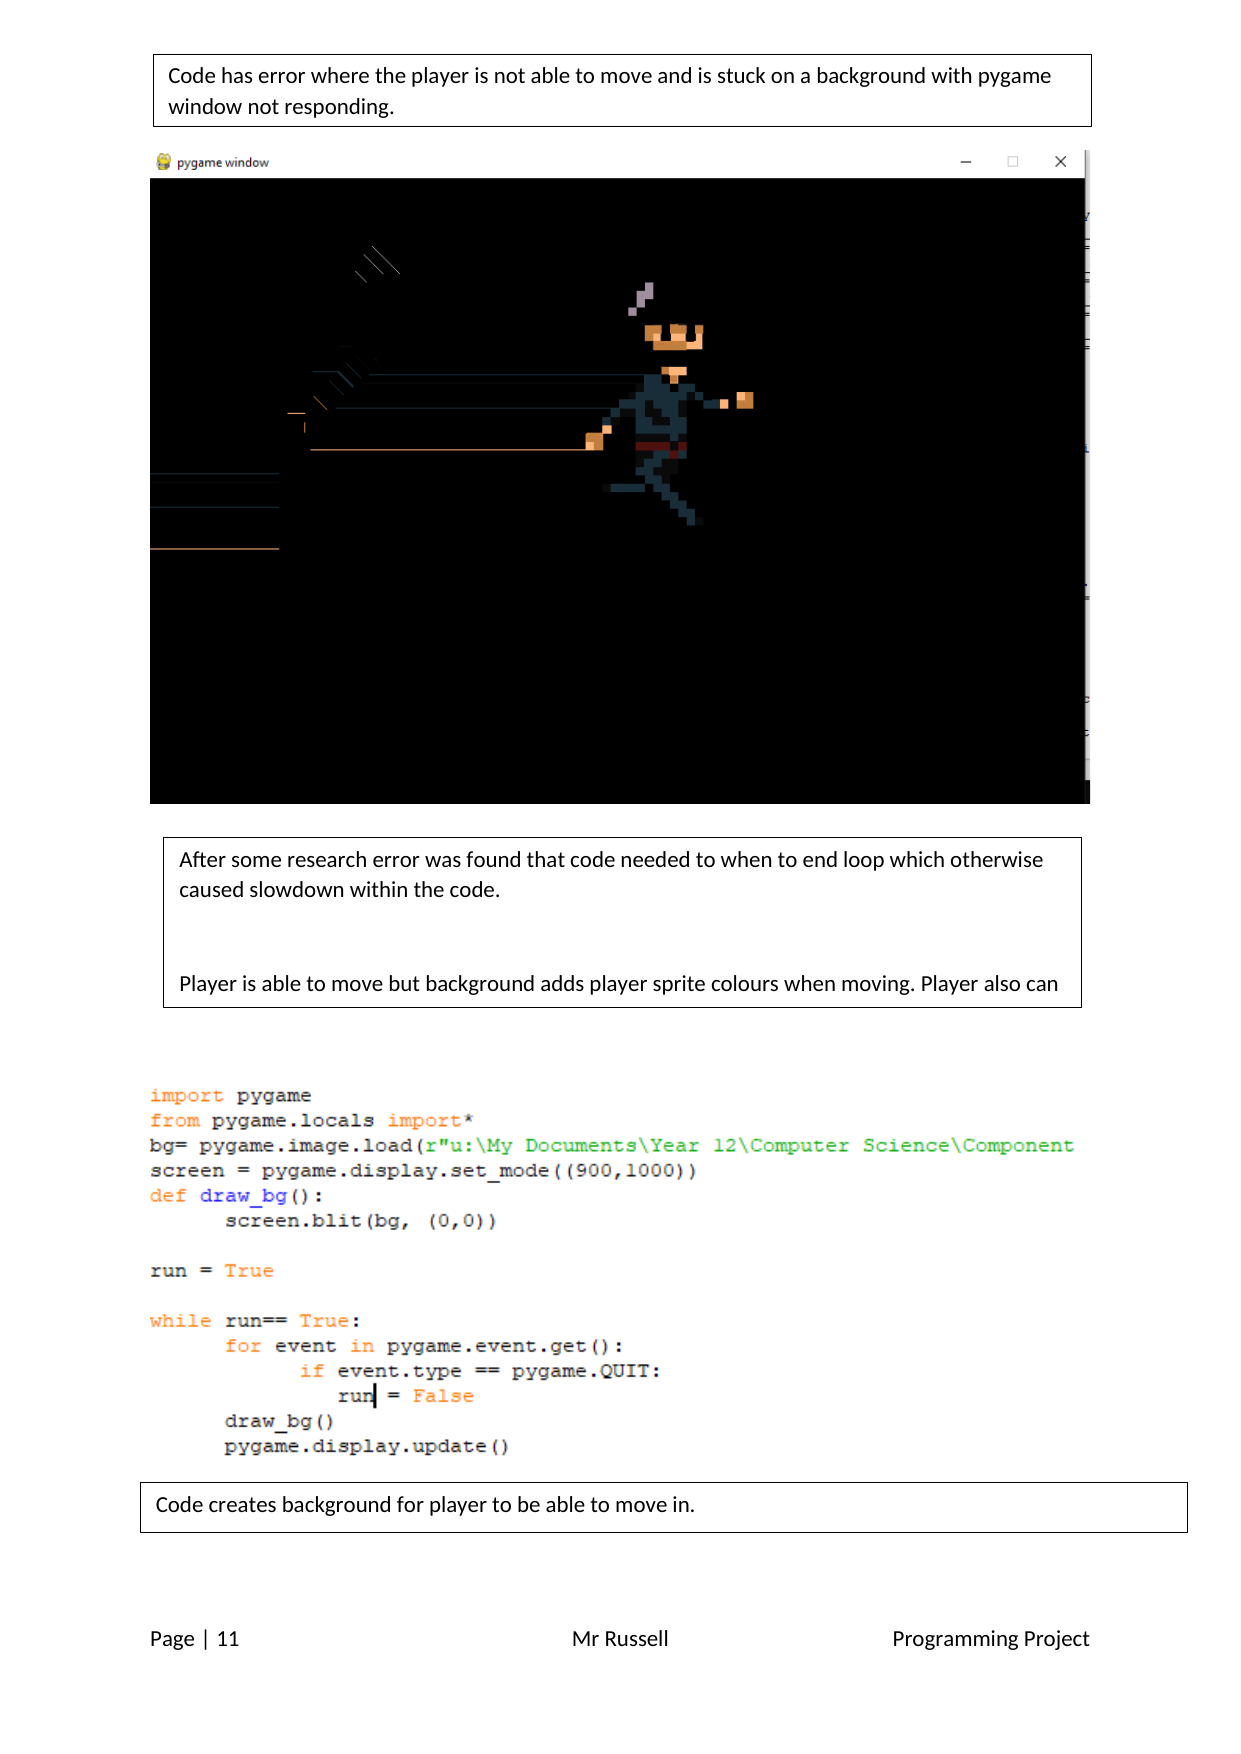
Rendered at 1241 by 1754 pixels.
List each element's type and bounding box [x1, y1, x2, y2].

picture [150, 1086, 1077, 1482]
picture [150, 150, 1091, 804]
